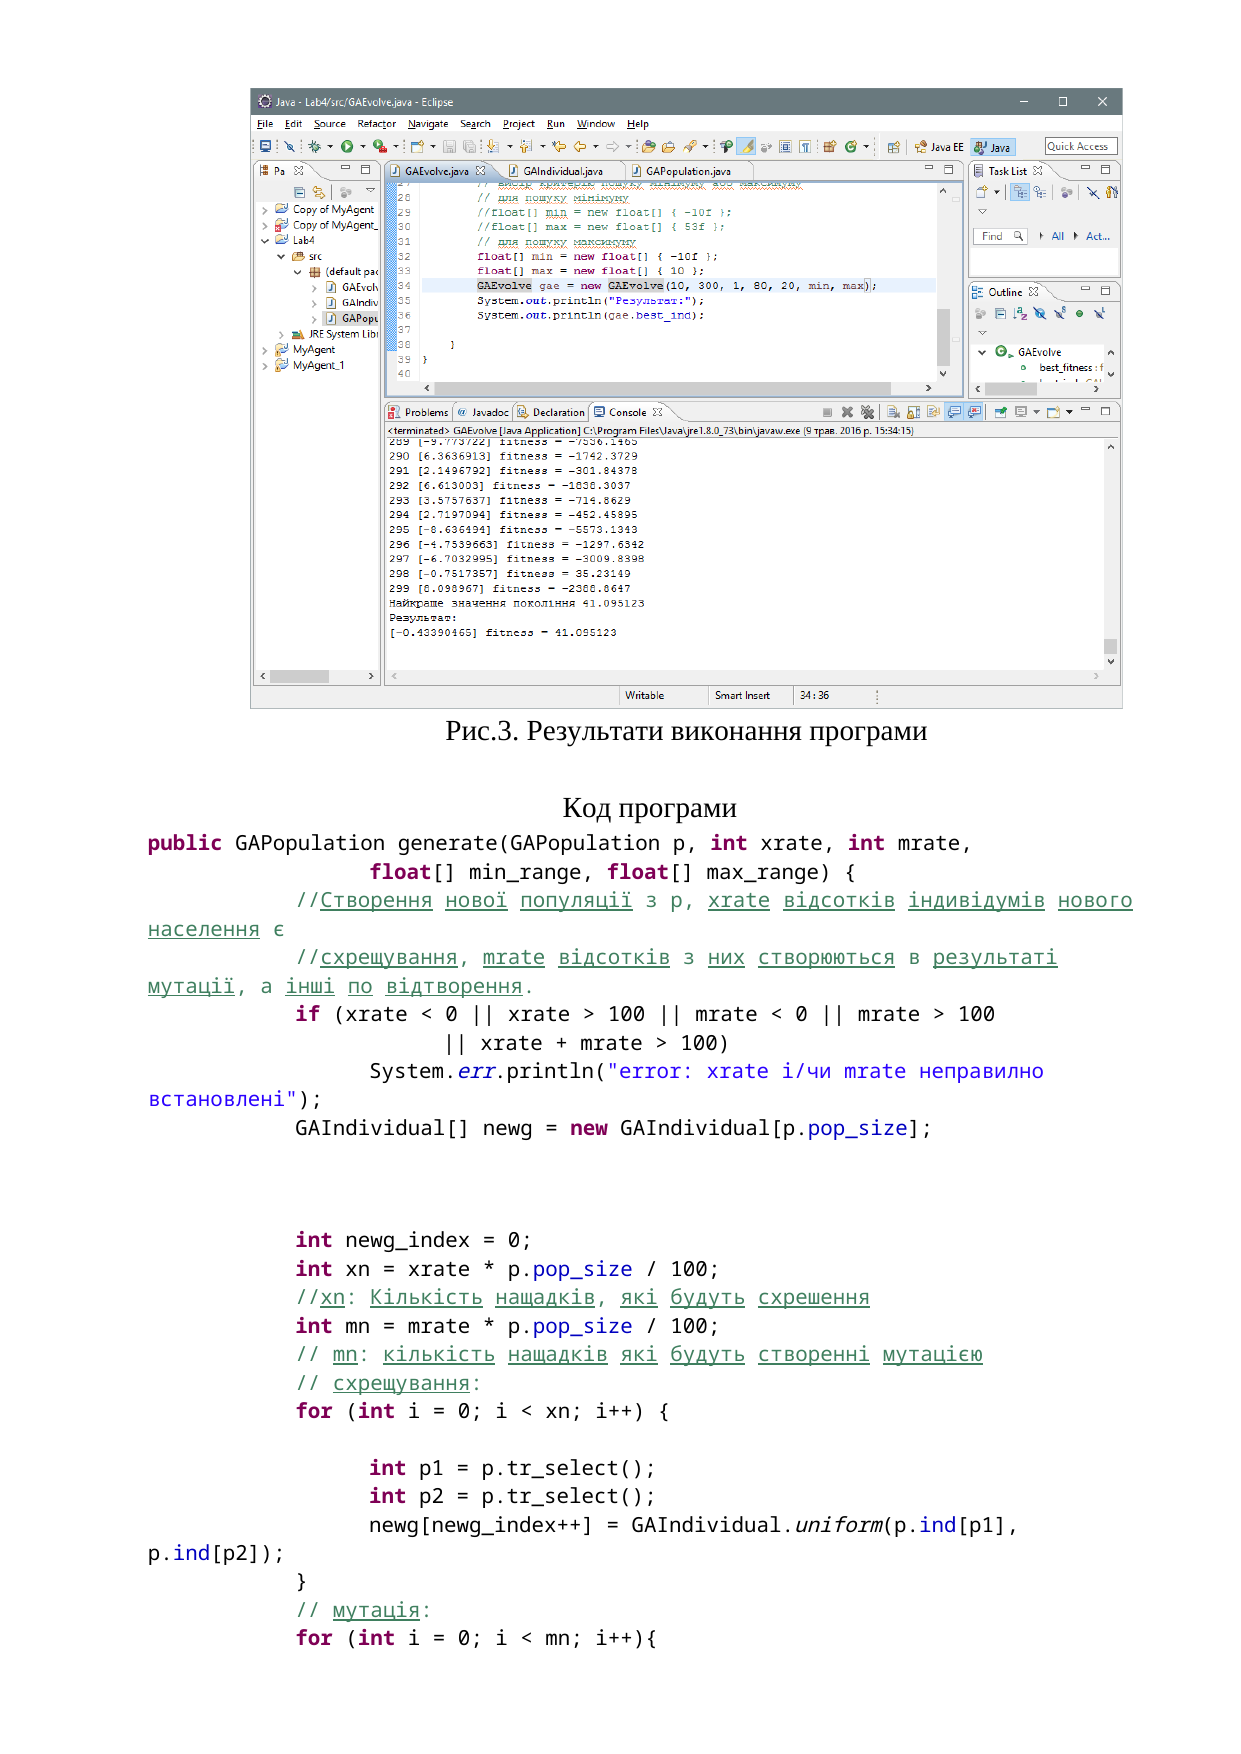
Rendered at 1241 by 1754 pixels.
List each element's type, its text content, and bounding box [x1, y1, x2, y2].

text System.err.println("error: xrate і/чи mrate неправилно встановлені"); [148, 1056, 1152, 1113]
text //xn: Кількість нащадків, які будуть схрешення [148, 1282, 1152, 1311]
text int newg_index = 0; [148, 1225, 1152, 1254]
text if (xrate < 0 || xrate > 100 || mrate < 0 || mrate > 100 [148, 999, 1152, 1028]
text int p1 = p.tr_select(); [148, 1453, 1152, 1481]
text // mn: кількість нащадків які будуть створенні мутацією [148, 1339, 1152, 1368]
text Код програми [148, 790, 1152, 823]
text int xn = xrate * p.pop_size / 100; [148, 1254, 1152, 1282]
text float[] min_range, float[] max_range) { [148, 857, 1152, 885]
text GAIndividual[] newg = new GAIndividual[p.pop_size]; [148, 1113, 1152, 1141]
text //Створення нової популяції з р, xrate відсотків індивідумів нового населення є [148, 885, 1152, 942]
text || xrate + mrate > 100) [148, 1028, 1152, 1056]
text for (int i = 0; i < mn; i++){ [148, 1623, 1152, 1652]
text // мутація: [148, 1595, 1152, 1623]
text public GAPopulation generate(GAPopulation p, int xrate, int mrate, [148, 828, 1152, 857]
text for (int i = 0; i < xn; i++) { [148, 1396, 1152, 1424]
text //схрещування, mrate відсотків з них створюються в результаті мутації, а інші по відтворення. [148, 942, 1152, 999]
text newg[newg_index++] = GAIndividual.uniform(p.ind[p1], p.ind[p2]); [148, 1510, 1152, 1567]
text int mn = mrate * p.pop_size / 100; [148, 1311, 1152, 1339]
picture [250, 88, 1123, 709]
text Рис.3. Результати виконання програми [148, 713, 1152, 746]
text } [148, 1567, 1152, 1595]
text int p2 = p.tr_select(); [148, 1481, 1152, 1510]
text // схрещування: [148, 1368, 1152, 1396]
